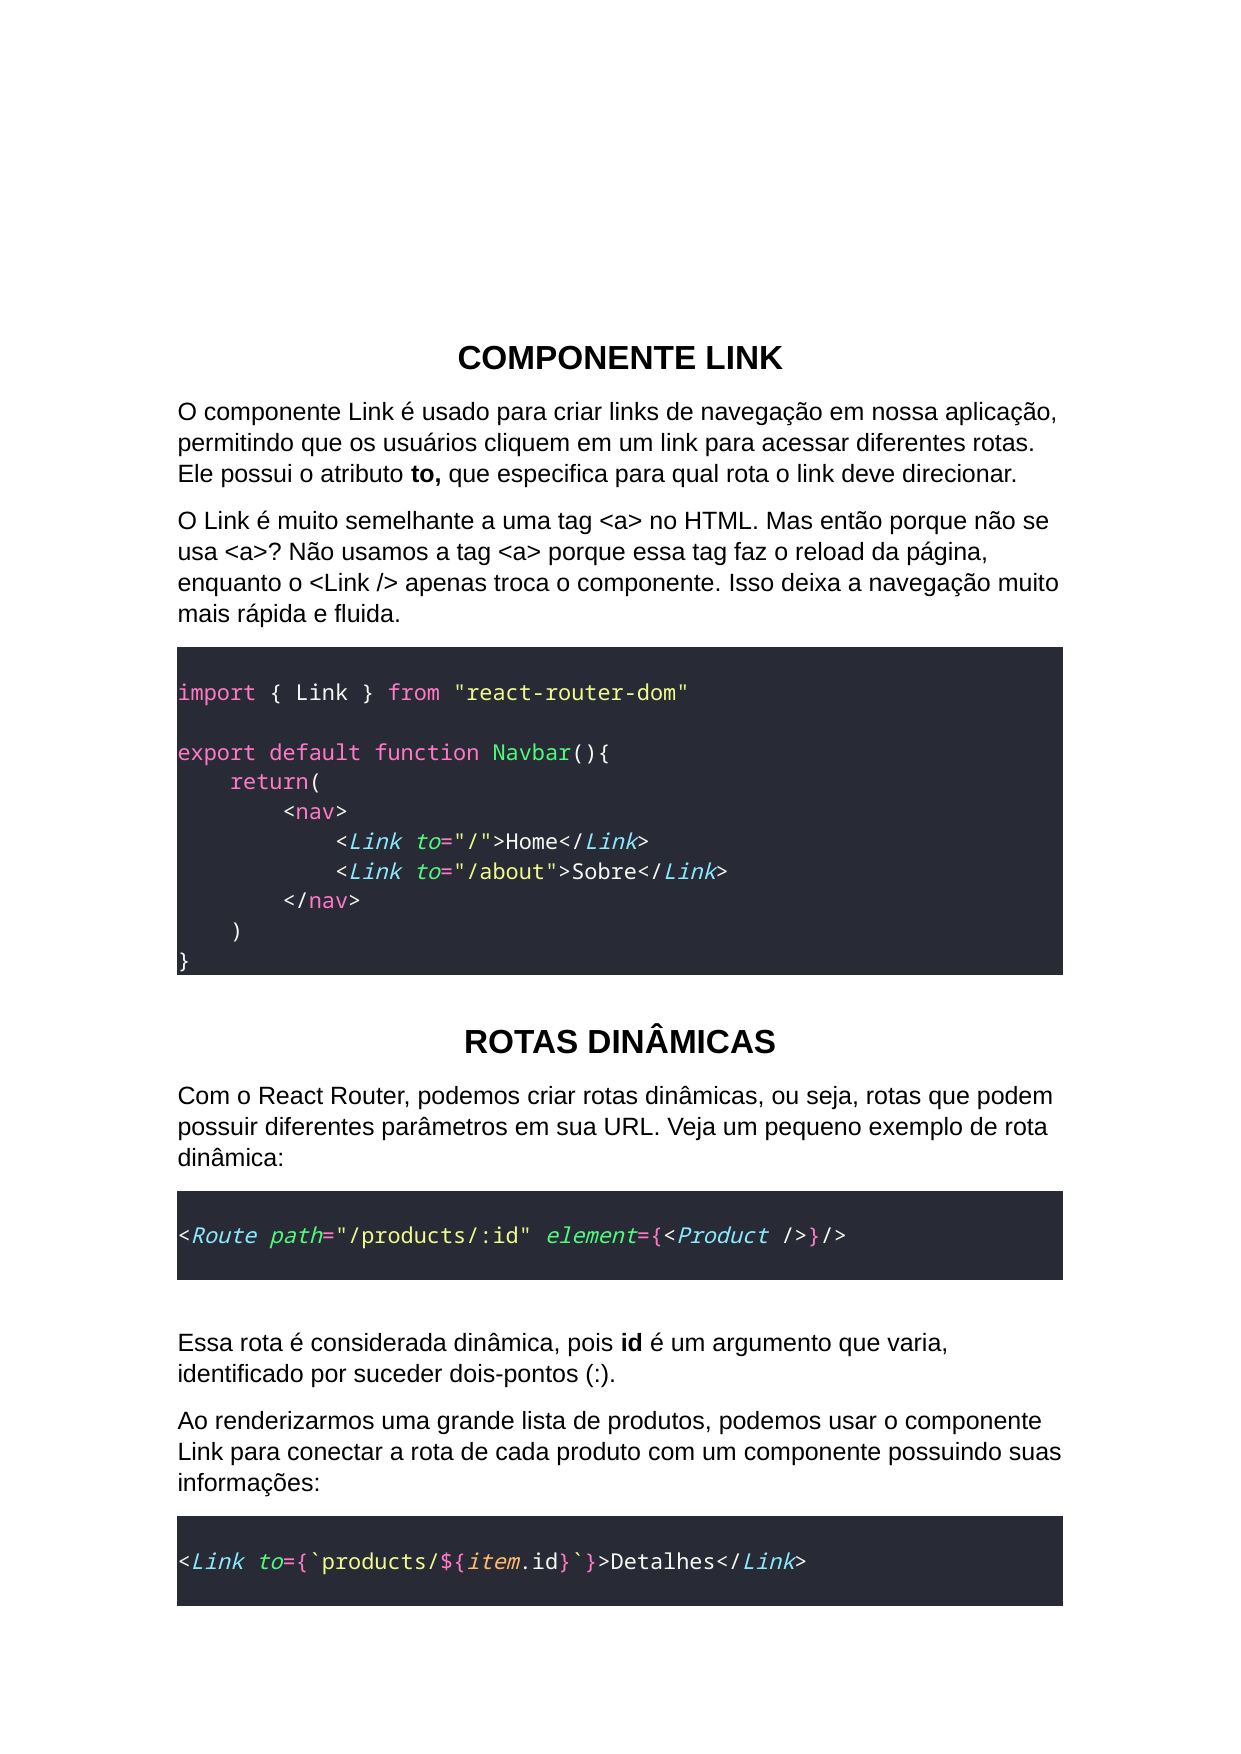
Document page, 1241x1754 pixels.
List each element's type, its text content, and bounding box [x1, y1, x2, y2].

text O Link é muito semelhante a uma tag <a> no HTML. Mas então porque não se usa <a>? Não usamos a tag <a> porque essa tag faz o reload da página, enquanto o <Link /> apenas troca o componente. Isso deixa a navegação muito mais rápida e fluida. [177, 506, 1063, 628]
text Essa rota é considerada dinâmica, pois id é um argumento que varia, identificado por suceder dois-pontos (:). [177, 1328, 1063, 1387]
text <Route path="/products/:id" element={<Product />}/> [177, 1220, 1063, 1250]
text import { Link } from "react-router-dom" [177, 677, 1063, 707]
text return( [177, 766, 1063, 796]
text export default function Navbar(){ [177, 737, 1063, 766]
text O componente Link é usado para criar links de navegação em nossa aplicação, permitindo que os usuários cliquem em um link para acessar diferentes rotas. Ele possui o atributo to, que especifica para qual rota o link deve direcionar. [177, 397, 1063, 487]
text } [177, 945, 1063, 975]
text Com o React Router, podemos criar rotas dinâmicas, ou seja, rotas que podem possuir diferentes parâmetros em sua URL. Veja um pequeno exemplo de rota dinâmica: [177, 1081, 1063, 1172]
text <Link to={`products/${item.id}`}>Detalhes</Link> [177, 1546, 1063, 1576]
text <Link to="/about">Sobre</Link> [177, 856, 1063, 886]
text COMPONENTE LINK [177, 338, 1063, 377]
text Ao renderizarmos uma grande lista de produtos, podemos usar o componente Link para conectar a rota de cada produto com um componente possuindo suas informações: [177, 1406, 1063, 1497]
text ROTAS DINÂMICAS [177, 1023, 1063, 1061]
text <Link to="/">Home</Link> [177, 826, 1063, 856]
text </nav> [177, 886, 1063, 915]
text ) [177, 915, 1063, 945]
text <nav> [177, 796, 1063, 826]
